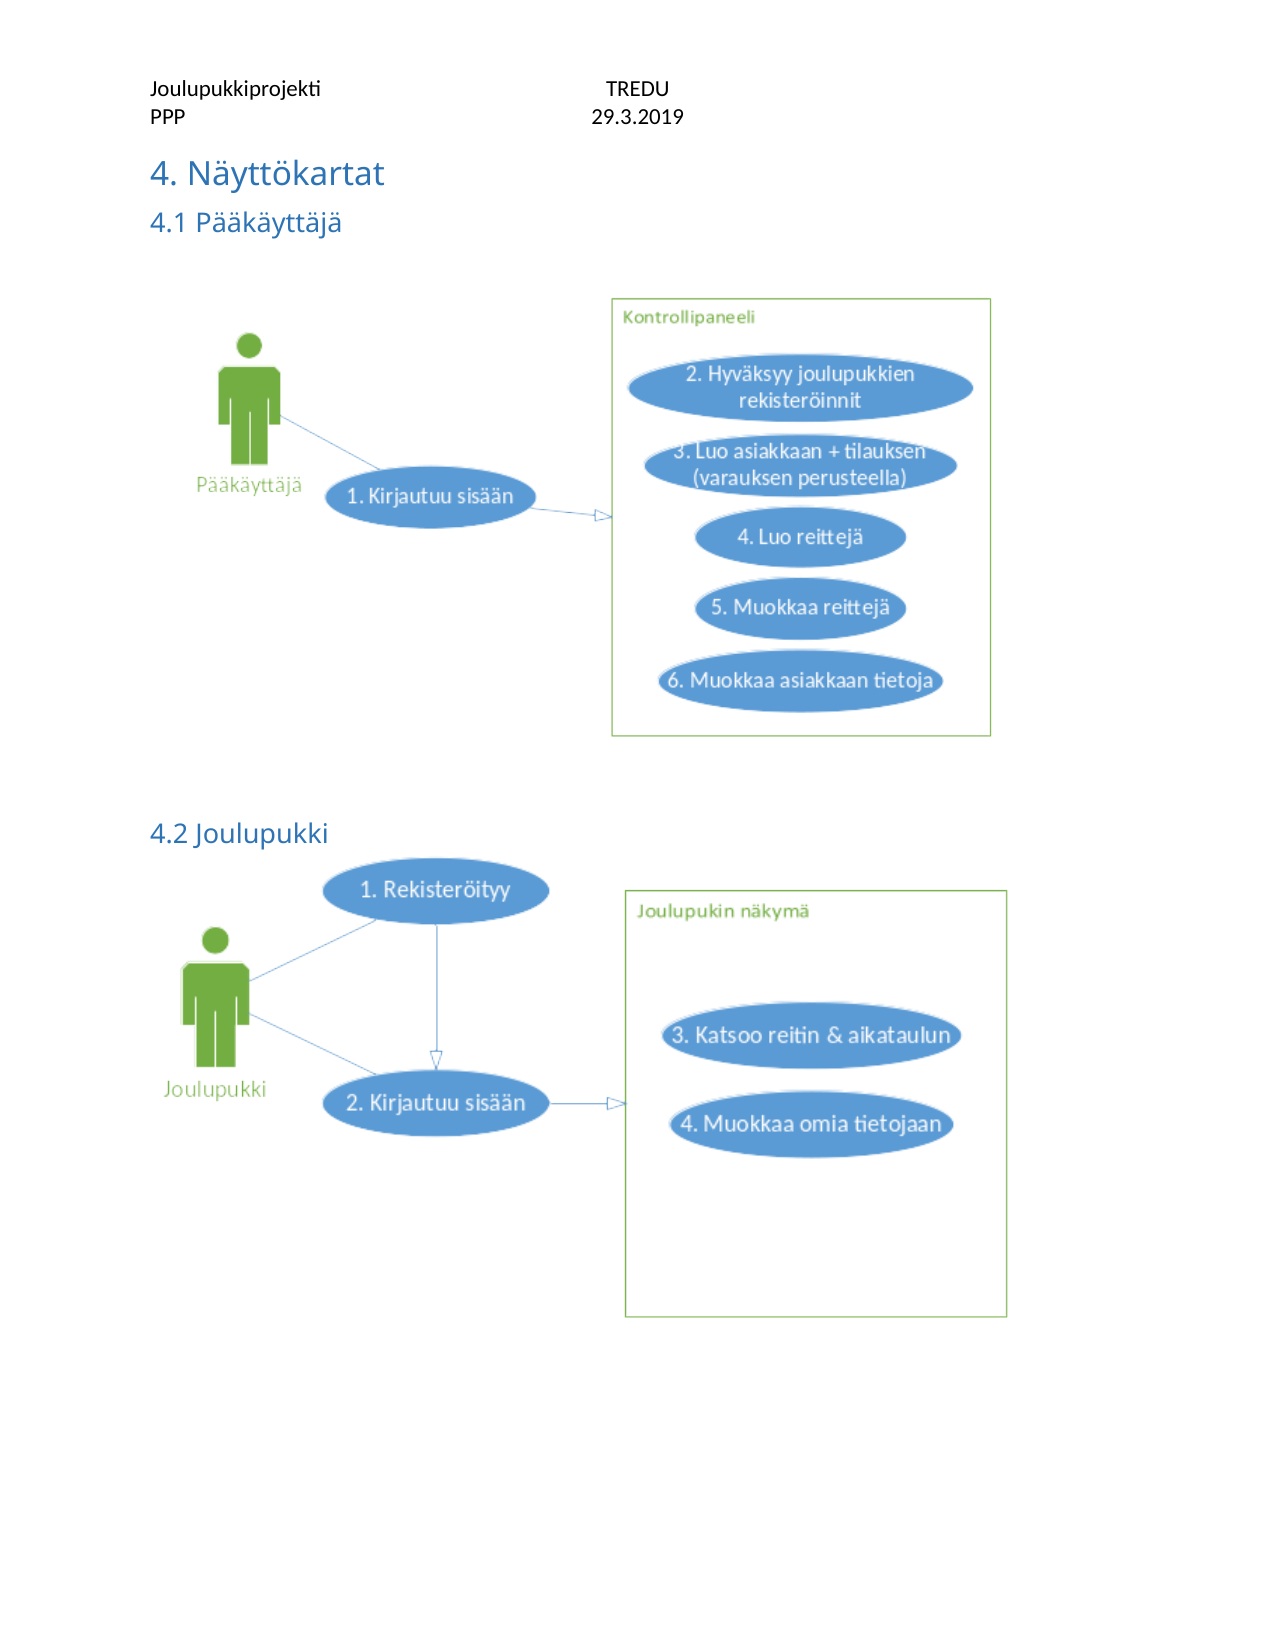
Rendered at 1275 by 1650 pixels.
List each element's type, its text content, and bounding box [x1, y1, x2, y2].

subtitle 4.1 Pääkäyttäjä [150, 203, 1125, 240]
subtitle 4.2 Joulupukki [150, 815, 1125, 852]
subtitle 4. Näyttökartat [150, 150, 1125, 195]
